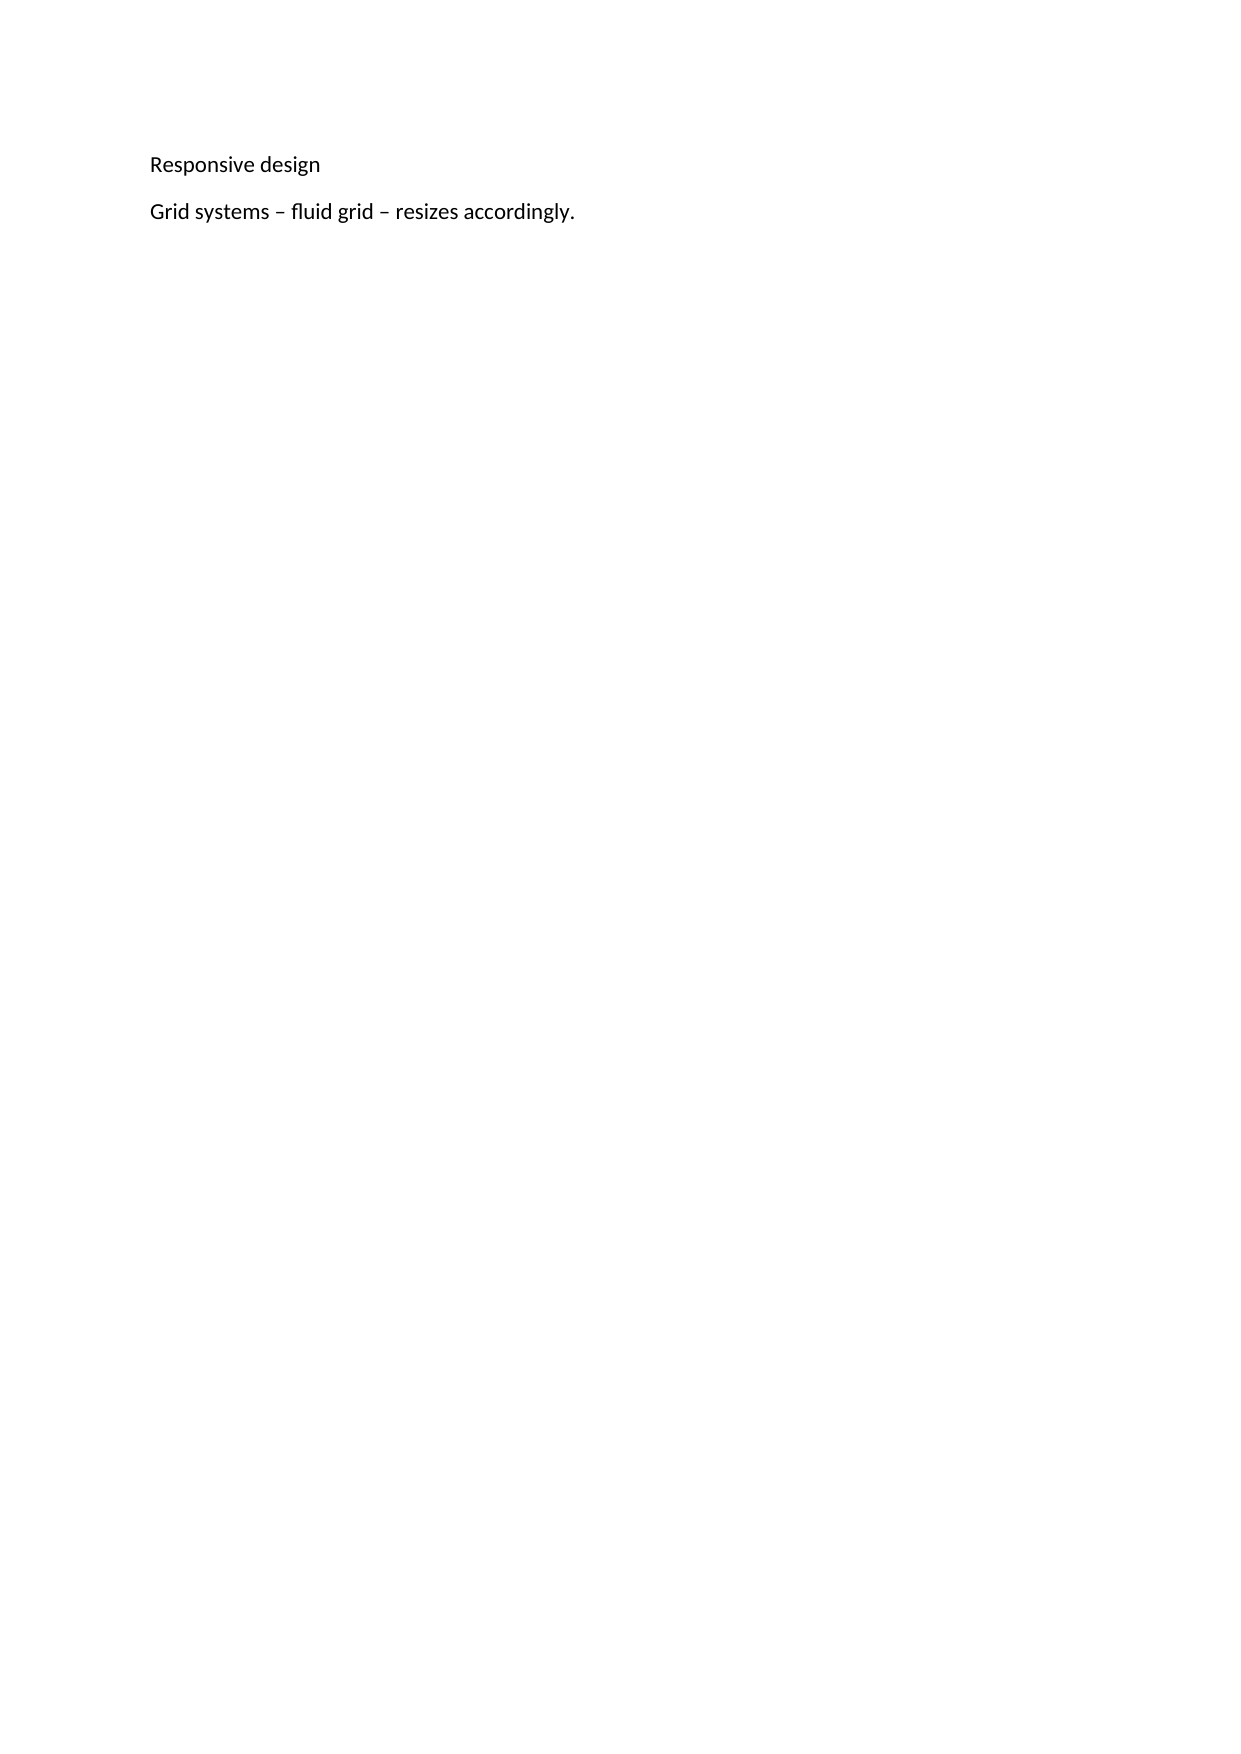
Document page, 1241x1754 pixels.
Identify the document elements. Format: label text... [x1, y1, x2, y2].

text Responsive design [150, 150, 1090, 178]
text Grid systems – fluid grid – resizes accordingly. [150, 197, 1090, 225]
